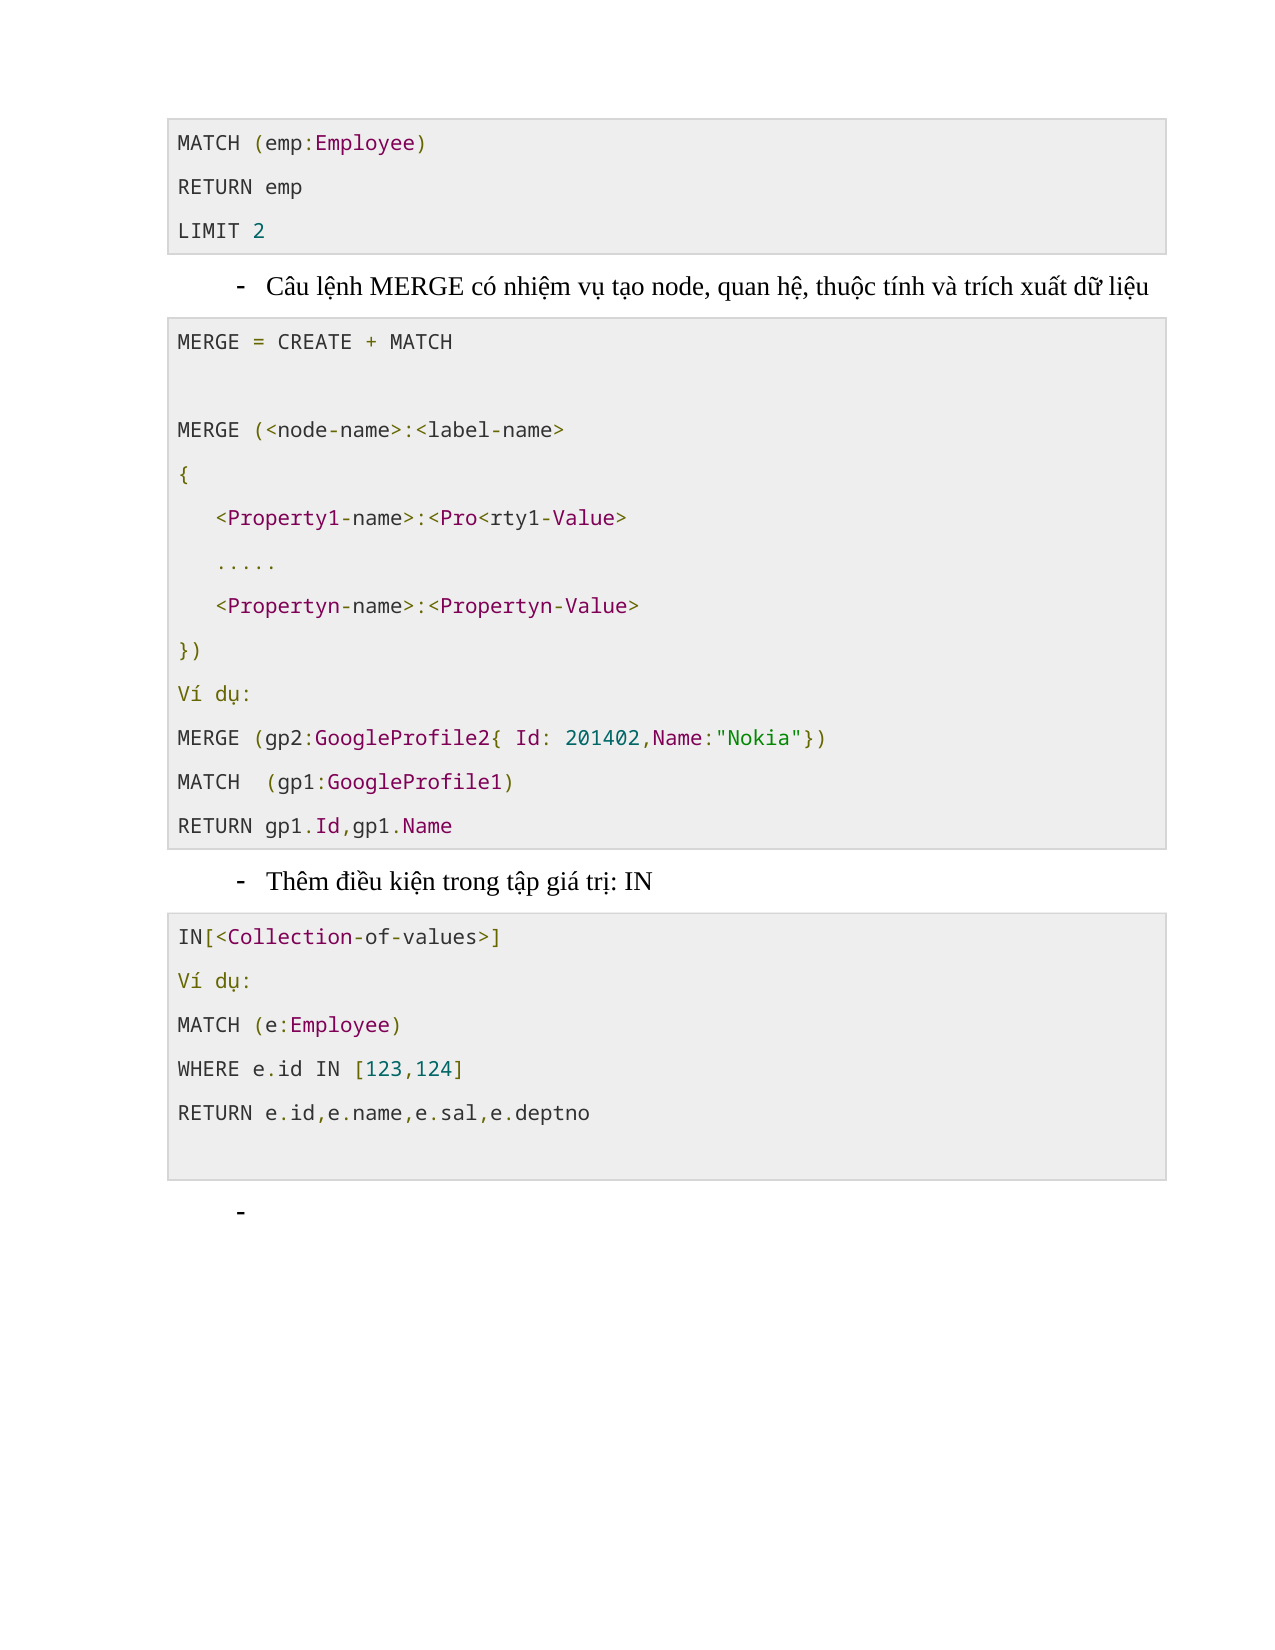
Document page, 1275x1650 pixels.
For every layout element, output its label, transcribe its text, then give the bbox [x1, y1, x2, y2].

text Ví dụ: [169, 956, 1165, 995]
text MERGE (gp2:GoogleProfile2{ Id: 201402,Name:"Nokia"}) [169, 713, 1165, 752]
text RETURN gp1.Id,gp1.Name [169, 802, 1165, 848]
text IN[<Collection-of-values>] [169, 914, 1165, 951]
text <Propertyn-name>:<Propertyn-Value> [169, 581, 1165, 620]
text MATCH (e:Employee) [169, 1001, 1165, 1039]
text Ví dụ: [169, 669, 1165, 708]
text RETURN emp [169, 162, 1165, 201]
text ..... [169, 537, 1165, 576]
text { [169, 449, 1165, 487]
text MERGE (<node-name>:<label-name> [169, 405, 1165, 443]
text Câu lệnh MERGE có nhiệm vụ tạo node, quan hệ, thuộc tính và trích xuất dữ liệu [236, 270, 1157, 301]
text }) [169, 625, 1165, 664]
text Thêm điều kiện trong tập giá trị: IN [236, 866, 1157, 897]
text MERGE = CREATE + MATCH [169, 319, 1165, 355]
text LIMIT 2 [169, 206, 1165, 253]
text WHERE e.id IN [123,124] [169, 1044, 1165, 1083]
text <Property1-name>:<Pro<rty1-Value> [169, 493, 1165, 532]
text MATCH (emp:Employee) [169, 120, 1165, 156]
text RETURN e.id,e.name,e.sal,e.deptno [169, 1089, 1165, 1127]
text MATCH (gp1:GoogleProfile1) [169, 758, 1165, 796]
